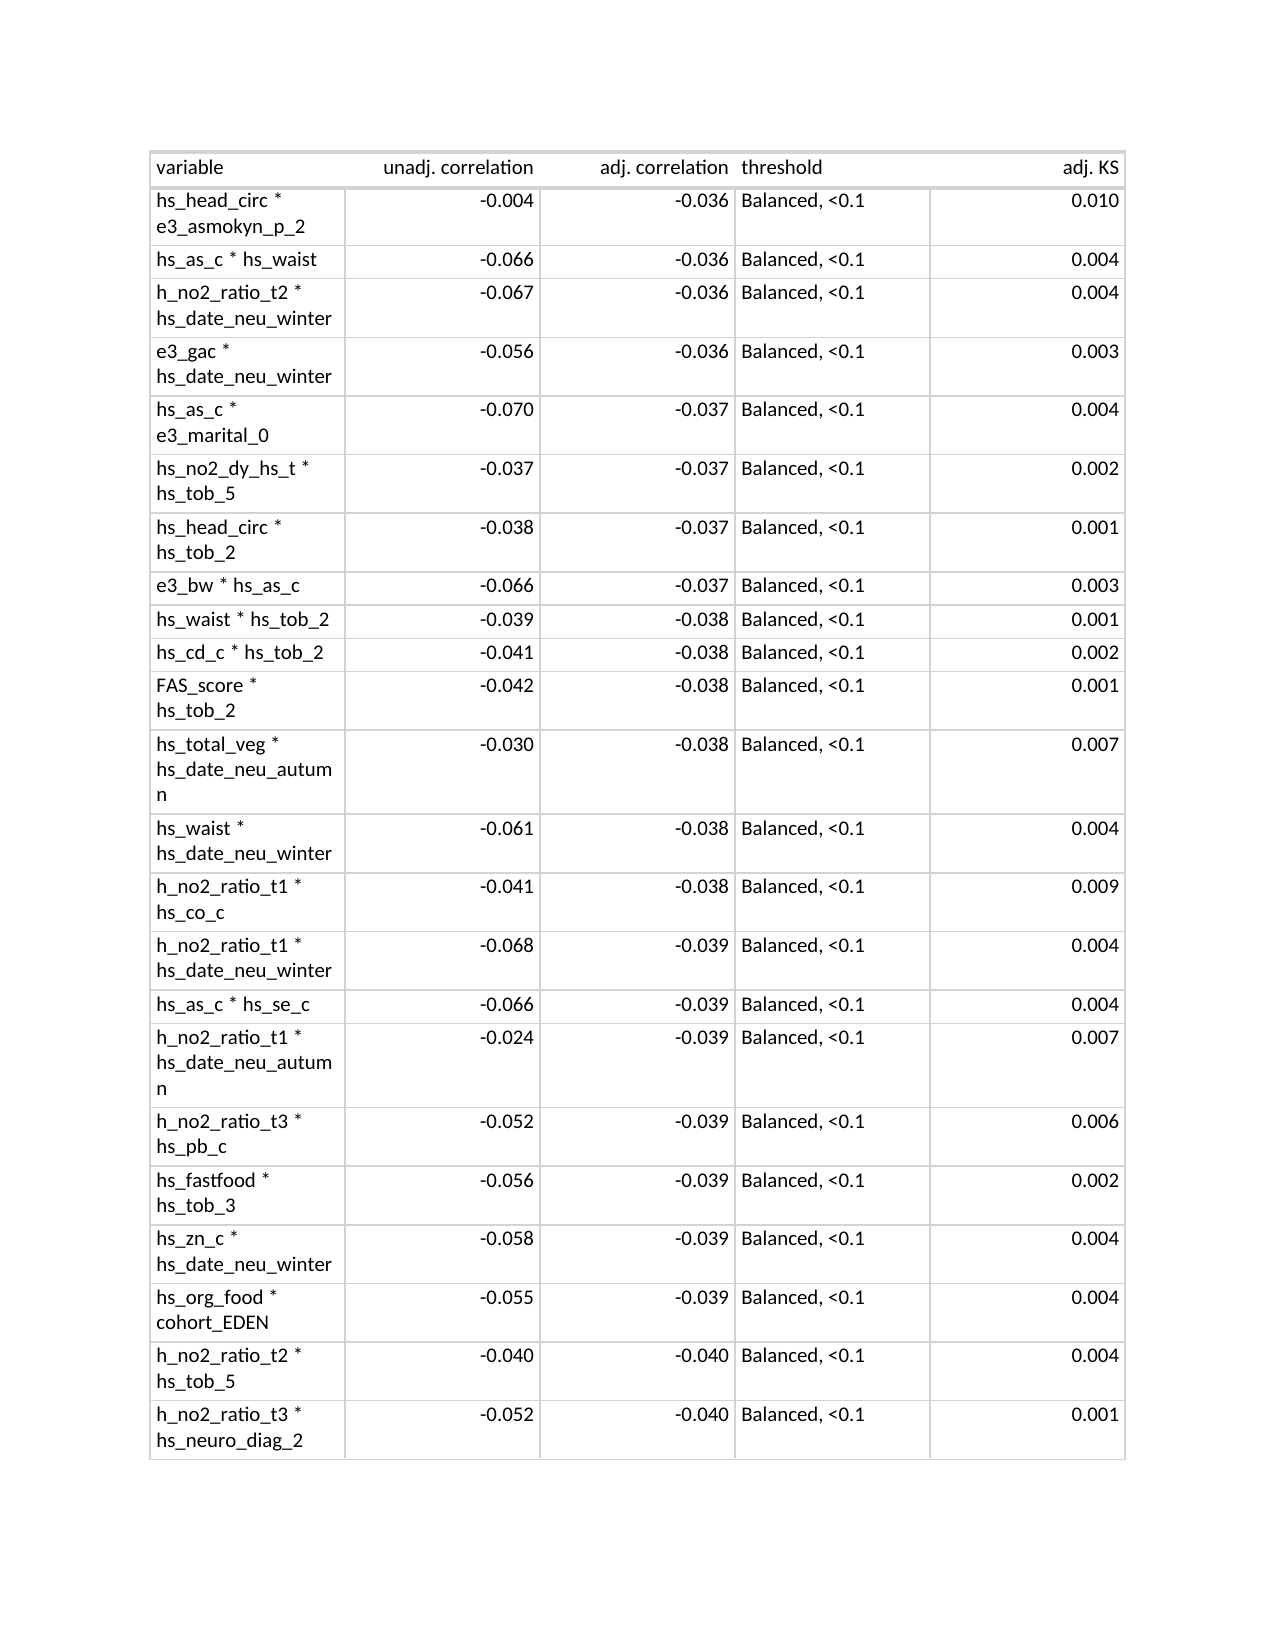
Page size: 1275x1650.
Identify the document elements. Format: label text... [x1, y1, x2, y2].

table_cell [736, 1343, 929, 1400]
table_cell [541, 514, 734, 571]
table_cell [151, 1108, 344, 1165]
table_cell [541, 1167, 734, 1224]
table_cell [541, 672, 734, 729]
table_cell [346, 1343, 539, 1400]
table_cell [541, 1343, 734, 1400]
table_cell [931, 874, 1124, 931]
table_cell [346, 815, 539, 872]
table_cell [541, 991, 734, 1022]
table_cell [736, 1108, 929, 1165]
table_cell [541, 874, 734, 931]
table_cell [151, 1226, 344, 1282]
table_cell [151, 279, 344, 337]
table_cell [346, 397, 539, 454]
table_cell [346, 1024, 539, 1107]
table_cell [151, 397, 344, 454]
table_header adj. correlation [540, 154, 735, 186]
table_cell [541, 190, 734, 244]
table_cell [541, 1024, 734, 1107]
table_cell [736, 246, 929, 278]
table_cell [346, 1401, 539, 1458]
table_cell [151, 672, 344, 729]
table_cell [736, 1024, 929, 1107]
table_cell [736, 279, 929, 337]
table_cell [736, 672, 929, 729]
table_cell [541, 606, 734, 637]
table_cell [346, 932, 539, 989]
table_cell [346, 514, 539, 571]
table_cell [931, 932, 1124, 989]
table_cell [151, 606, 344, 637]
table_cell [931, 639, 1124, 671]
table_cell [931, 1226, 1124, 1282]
table_header unadj. correlation [345, 154, 540, 186]
table_header variable [151, 154, 345, 186]
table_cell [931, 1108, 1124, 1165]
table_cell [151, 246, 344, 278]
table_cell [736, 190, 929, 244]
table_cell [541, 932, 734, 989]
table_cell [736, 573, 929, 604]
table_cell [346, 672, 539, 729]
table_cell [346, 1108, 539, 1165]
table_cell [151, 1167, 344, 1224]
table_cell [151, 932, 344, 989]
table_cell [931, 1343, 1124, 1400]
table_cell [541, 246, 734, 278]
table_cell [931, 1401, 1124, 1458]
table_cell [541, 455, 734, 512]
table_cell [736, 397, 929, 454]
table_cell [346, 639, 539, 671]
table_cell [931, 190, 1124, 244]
table_header threshold [735, 154, 930, 186]
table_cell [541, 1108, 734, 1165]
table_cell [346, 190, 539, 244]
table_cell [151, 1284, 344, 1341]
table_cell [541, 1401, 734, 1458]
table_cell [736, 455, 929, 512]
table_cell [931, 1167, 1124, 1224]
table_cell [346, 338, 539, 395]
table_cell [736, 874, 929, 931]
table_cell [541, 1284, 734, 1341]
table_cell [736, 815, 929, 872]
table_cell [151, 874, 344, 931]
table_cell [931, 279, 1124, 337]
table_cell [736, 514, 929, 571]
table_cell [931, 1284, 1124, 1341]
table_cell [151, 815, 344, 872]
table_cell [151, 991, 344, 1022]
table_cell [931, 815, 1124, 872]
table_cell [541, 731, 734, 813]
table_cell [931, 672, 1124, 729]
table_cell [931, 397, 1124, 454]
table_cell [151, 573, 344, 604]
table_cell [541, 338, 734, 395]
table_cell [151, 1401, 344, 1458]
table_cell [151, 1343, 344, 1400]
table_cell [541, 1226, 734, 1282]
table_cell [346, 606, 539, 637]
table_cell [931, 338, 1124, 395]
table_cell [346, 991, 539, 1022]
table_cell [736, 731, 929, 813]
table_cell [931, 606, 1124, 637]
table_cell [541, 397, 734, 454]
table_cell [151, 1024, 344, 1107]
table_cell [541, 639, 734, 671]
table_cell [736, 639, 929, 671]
table_header adj. KS [930, 154, 1124, 186]
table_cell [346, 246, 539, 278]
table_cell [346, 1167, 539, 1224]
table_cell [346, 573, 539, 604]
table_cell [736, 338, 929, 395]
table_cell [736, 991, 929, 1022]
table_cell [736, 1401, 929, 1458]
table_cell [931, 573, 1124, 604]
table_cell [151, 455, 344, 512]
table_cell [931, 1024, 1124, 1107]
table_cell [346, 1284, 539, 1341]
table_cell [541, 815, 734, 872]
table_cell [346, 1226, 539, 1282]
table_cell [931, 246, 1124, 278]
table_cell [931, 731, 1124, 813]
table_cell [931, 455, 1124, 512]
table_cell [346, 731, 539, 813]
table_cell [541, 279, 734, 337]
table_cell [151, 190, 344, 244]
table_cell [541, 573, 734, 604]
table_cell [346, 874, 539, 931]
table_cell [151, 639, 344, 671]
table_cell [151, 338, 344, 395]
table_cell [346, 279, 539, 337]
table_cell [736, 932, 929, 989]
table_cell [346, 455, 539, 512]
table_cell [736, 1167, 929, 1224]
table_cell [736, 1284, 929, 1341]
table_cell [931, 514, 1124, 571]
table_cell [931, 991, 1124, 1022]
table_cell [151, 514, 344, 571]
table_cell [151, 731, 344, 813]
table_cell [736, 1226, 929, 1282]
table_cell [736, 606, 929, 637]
